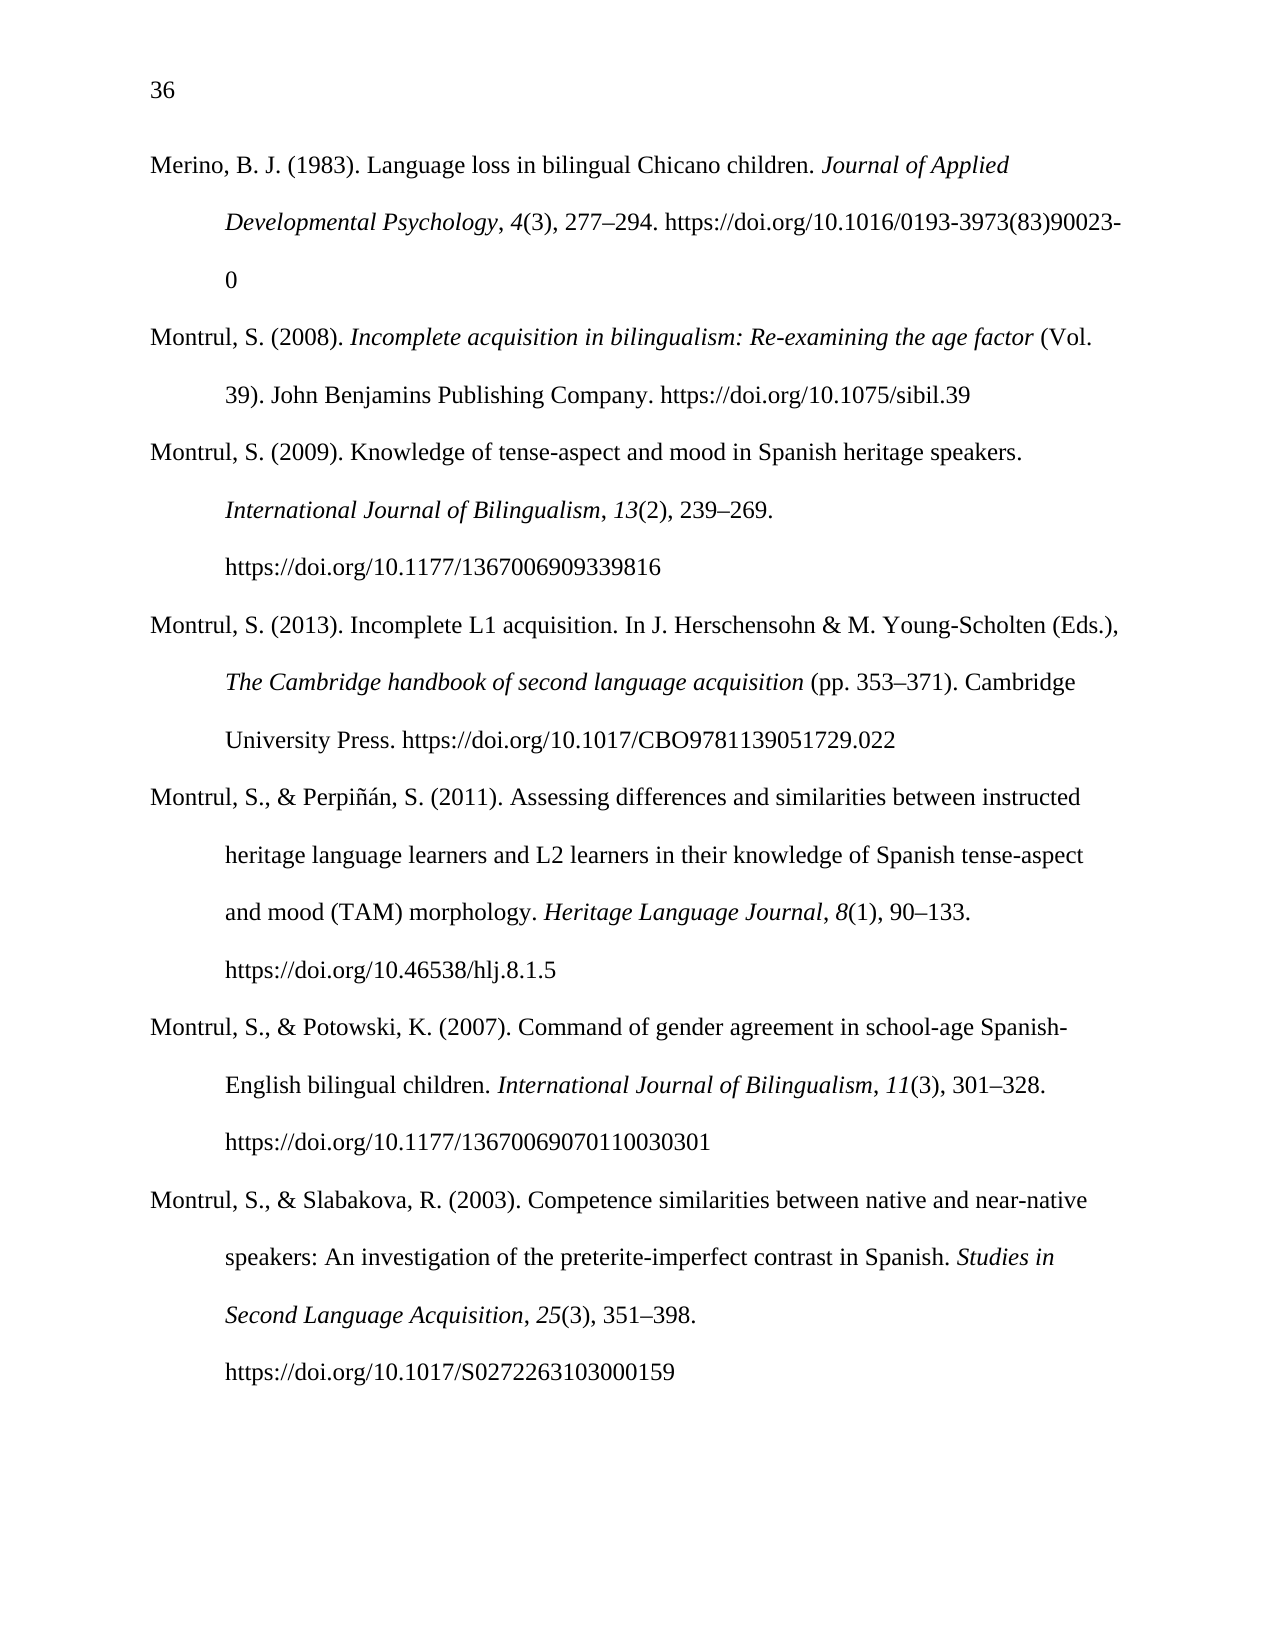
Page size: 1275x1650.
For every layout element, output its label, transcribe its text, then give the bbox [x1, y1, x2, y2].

text Montrul, S., & Potowski, K. (2007). Command of gender agreement in school-age Spanish-English bilingual children. International Journal of Bilingualism, 11(3), 301–328. https://doi.org/10.1177/13670069070110030301 [150, 1012, 1125, 1156]
text Montrul, S., & Perpiñán, S. (2011). Assessing differences and similarities between instructed heritage language learners and L2 learners in their knowledge of Spanish tense-aspect and mood (TAM) morphology. Heritage Language Journal, 8(1), 90–133. https://doi.org/10.46538/hlj.8.1.5 [150, 782, 1125, 984]
text Montrul, S. (2008). Incomplete acquisition in bilingualism: Re-examining the age factor (Vol. 39). John Benjamins Publishing Company. https://doi.org/10.1075/sibil.39 [150, 322, 1125, 409]
text Montrul, S., & Slabakova, R. (2003). Competence similarities between native and near-native speakers: An investigation of the preterite-imperfect contrast in Spanish. Studies in Second Language Acquisition, 25(3), 351–398. https://doi.org/10.1017/S0272263103000159 [150, 1185, 1125, 1386]
text Montrul, S. (2013). Incomplete L1 acquisition. In J. Herschensohn & M. Young-Scholten (Eds.), The Cambridge handbook of second language acquisition (pp. 353–371). Cambridge University Press. https://doi.org/10.1017/CBO9781139051729.022 [150, 610, 1125, 754]
text Montrul, S. (2009). Knowledge of tense-aspect and mood in Spanish heritage speakers. International Journal of Bilingualism, 13(2), 239–269. https://doi.org/10.1177/1367006909339816 [150, 437, 1125, 581]
text Merino, B. J. (1983). Language loss in bilingual Chicano children. Journal of Applied Developmental Psychology, 4(3), 277–294. https://doi.org/10.1016/0193-3973(83)90023-0 [150, 150, 1125, 294]
